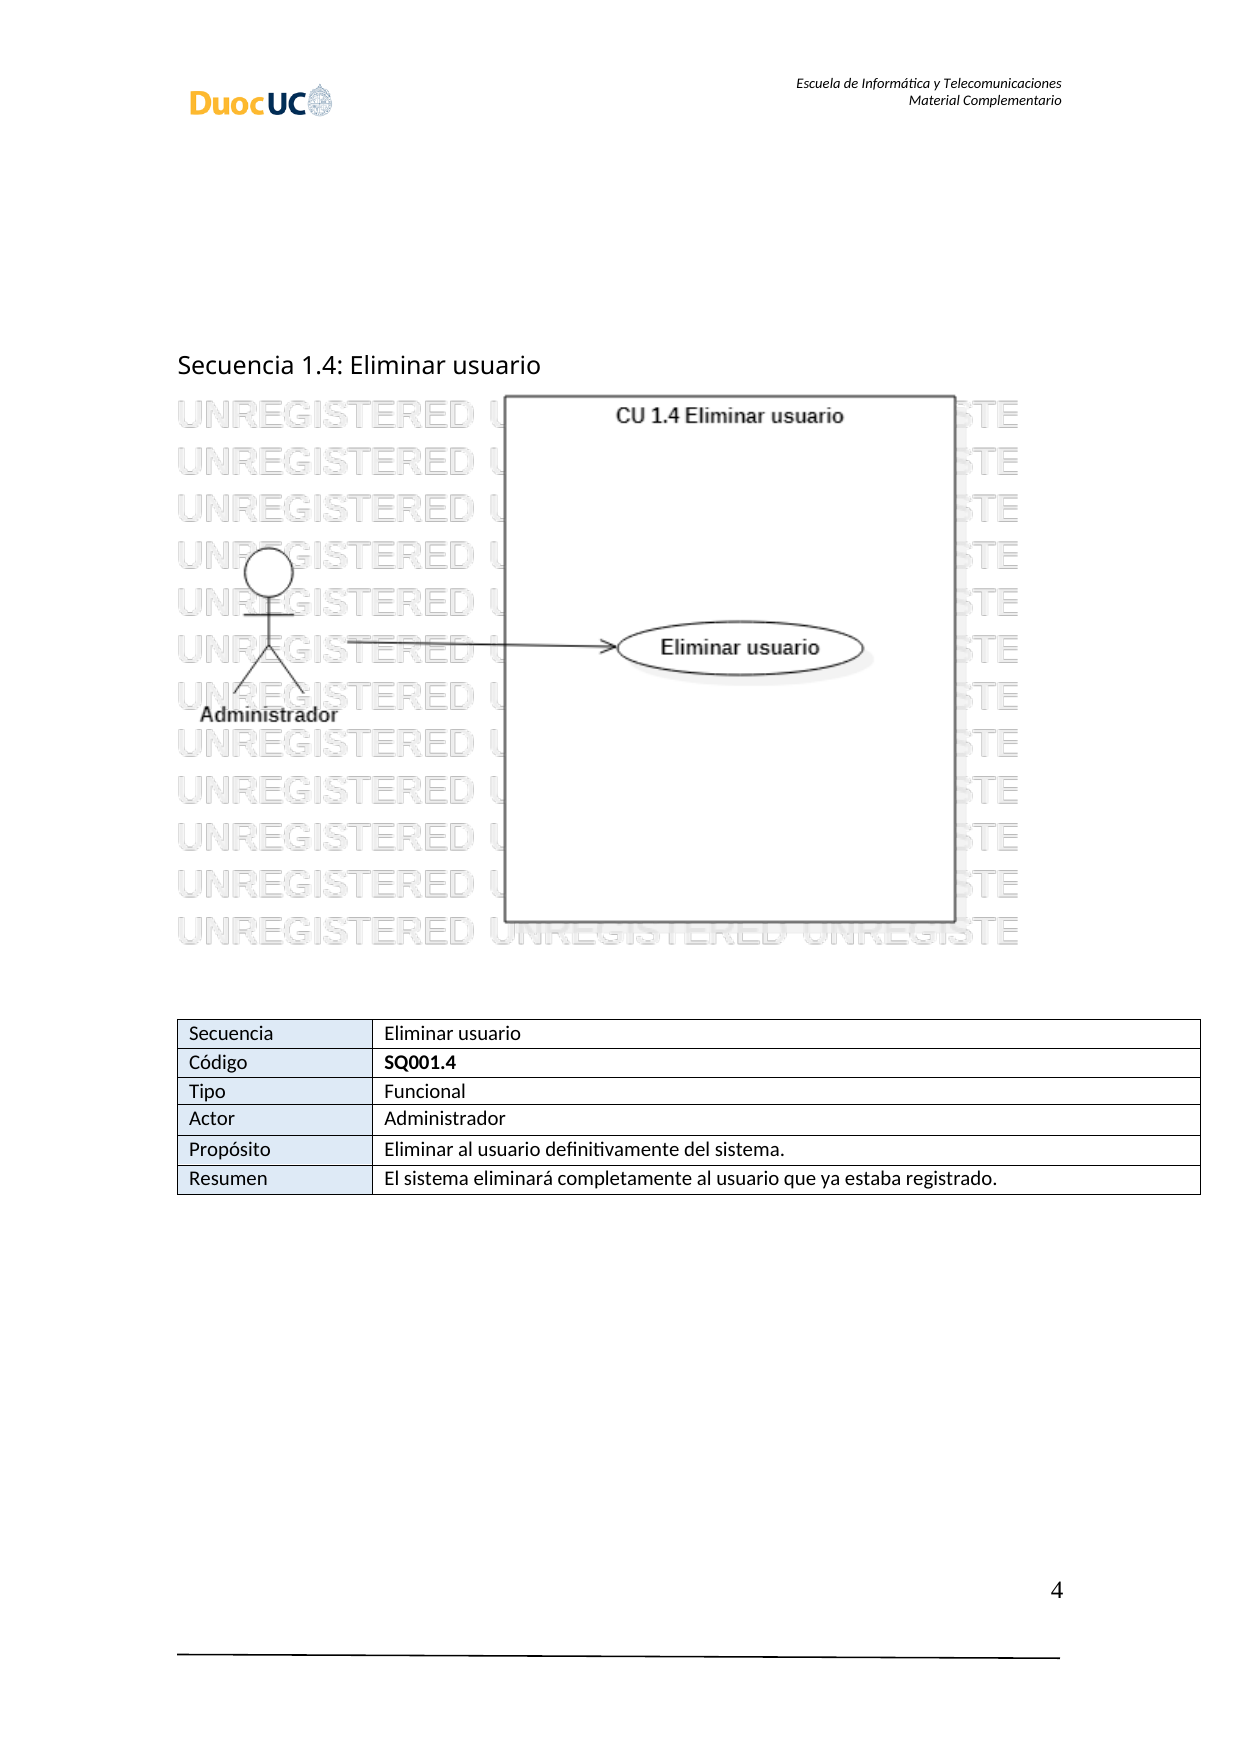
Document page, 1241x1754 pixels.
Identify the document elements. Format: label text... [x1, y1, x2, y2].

table_cell Administrador [373, 1105, 1200, 1135]
table_cell Actor [178, 1105, 372, 1135]
text Secuencia 1.4: Eliminar usuario [177, 347, 1063, 382]
table_cell SQ001.4 [373, 1049, 1200, 1077]
table_header Eliminar usuario [373, 1020, 1200, 1048]
table_cell Eliminar al usuario definitivamente del sistema. [373, 1136, 1200, 1164]
table_cell El sistema eliminará completamente al usuario que ya estaba registrado. [373, 1166, 1200, 1194]
picture [183, 80, 337, 119]
picture [177, 381, 1018, 985]
table_cell Propósito [178, 1136, 372, 1164]
table_cell Tipo [178, 1078, 372, 1104]
table_cell Código [178, 1049, 372, 1077]
table_cell Resumen [178, 1166, 372, 1194]
table_cell Funcional [373, 1078, 1200, 1104]
table_header Secuencia [178, 1020, 372, 1048]
